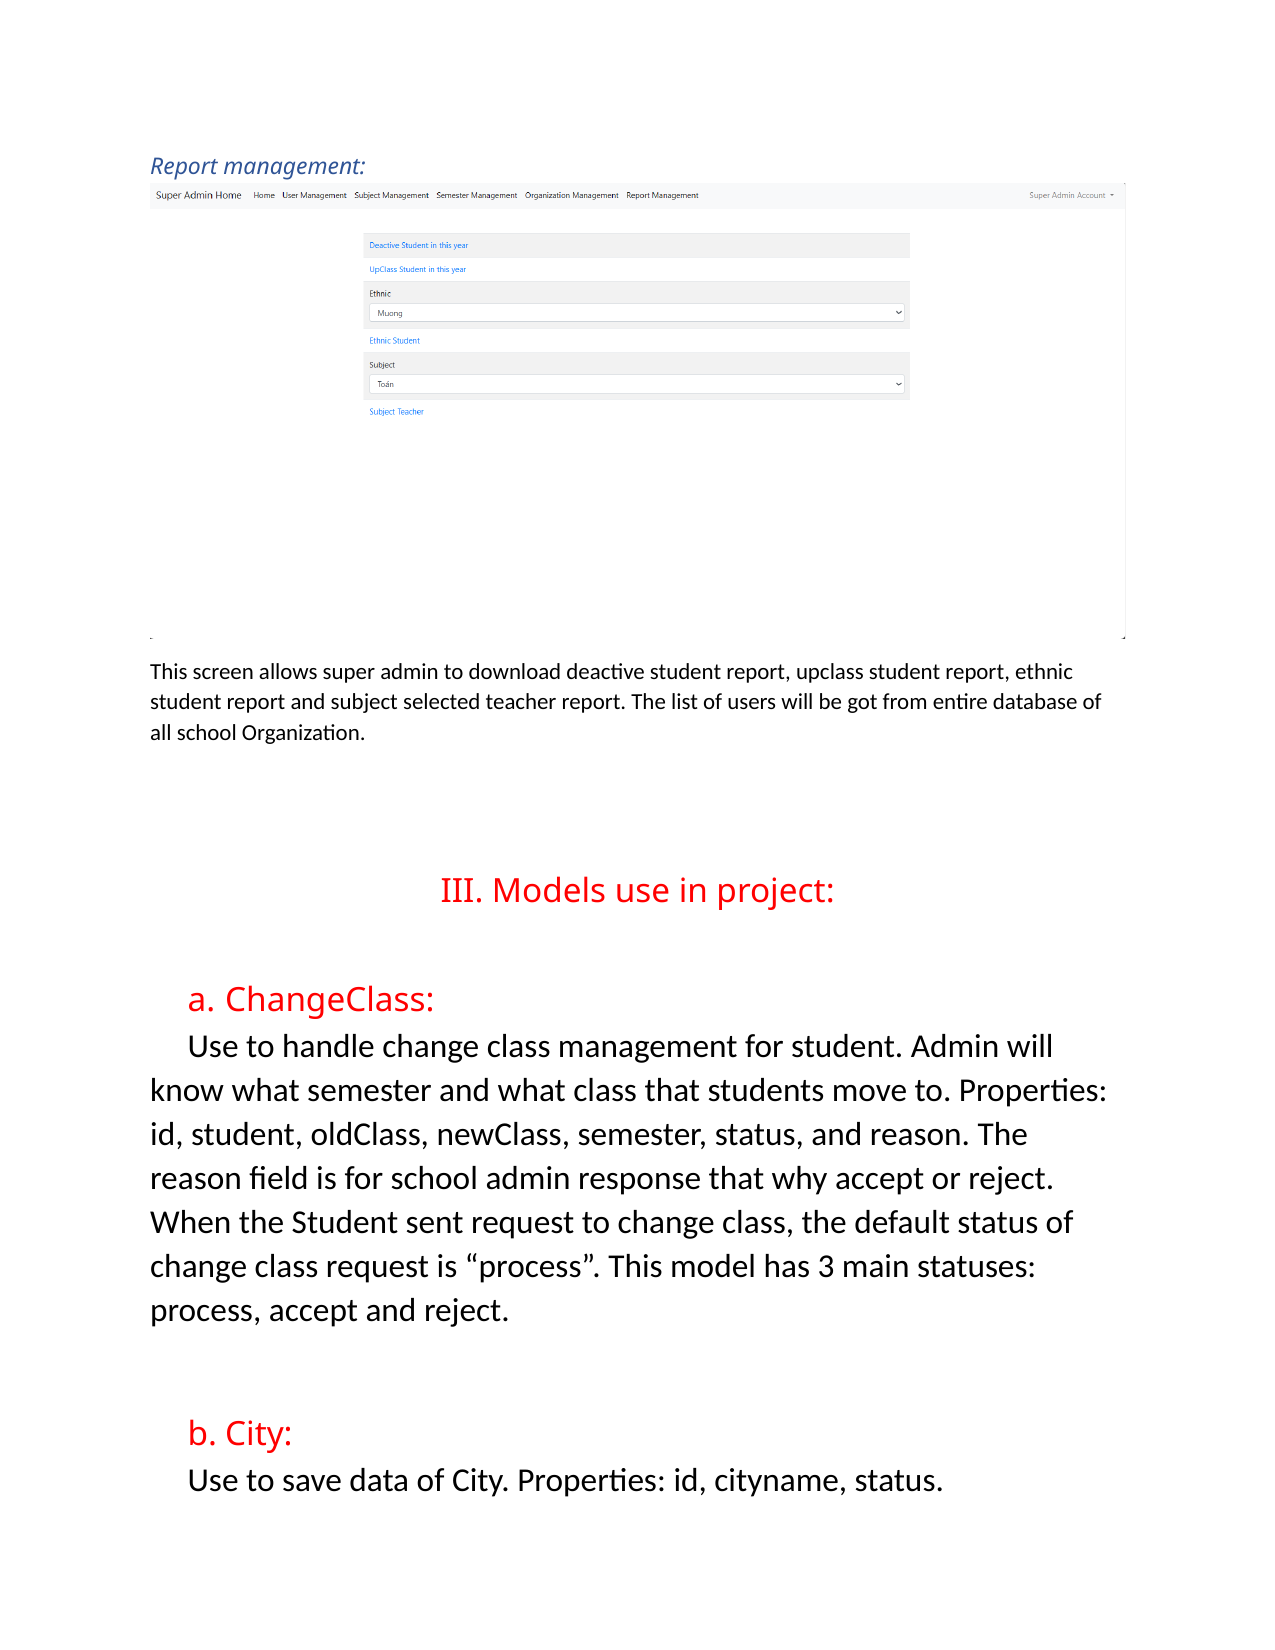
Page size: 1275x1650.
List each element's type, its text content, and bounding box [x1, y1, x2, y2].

text This screen allows super admin to download deactive student report, upclass student report, ethnic student report and subject selected teacher report. The list of users will be got from entire database of all school Organization. [150, 657, 1125, 746]
subtitle ChangeClass: [187, 976, 1125, 1022]
subtitle Report management: [150, 150, 1125, 181]
picture [150, 183, 1125, 639]
subtitle III. Models use in project: [150, 867, 1125, 912]
text Use to handle change class management for student. Admin will know what semester and what class that students move to. Properties: id, student, oldClass, newClass, semester, status, and reason. The reason field is for school admin response that why accept or reject. When the Student sent request to change class, the default status of change class request is “process”. This model has 3 main statuses: process, accept and reject. [150, 1025, 1125, 1330]
subtitle City: [187, 1410, 1125, 1456]
text Use to save data of City. Properties: id, cityname, status. [187, 1459, 1125, 1500]
